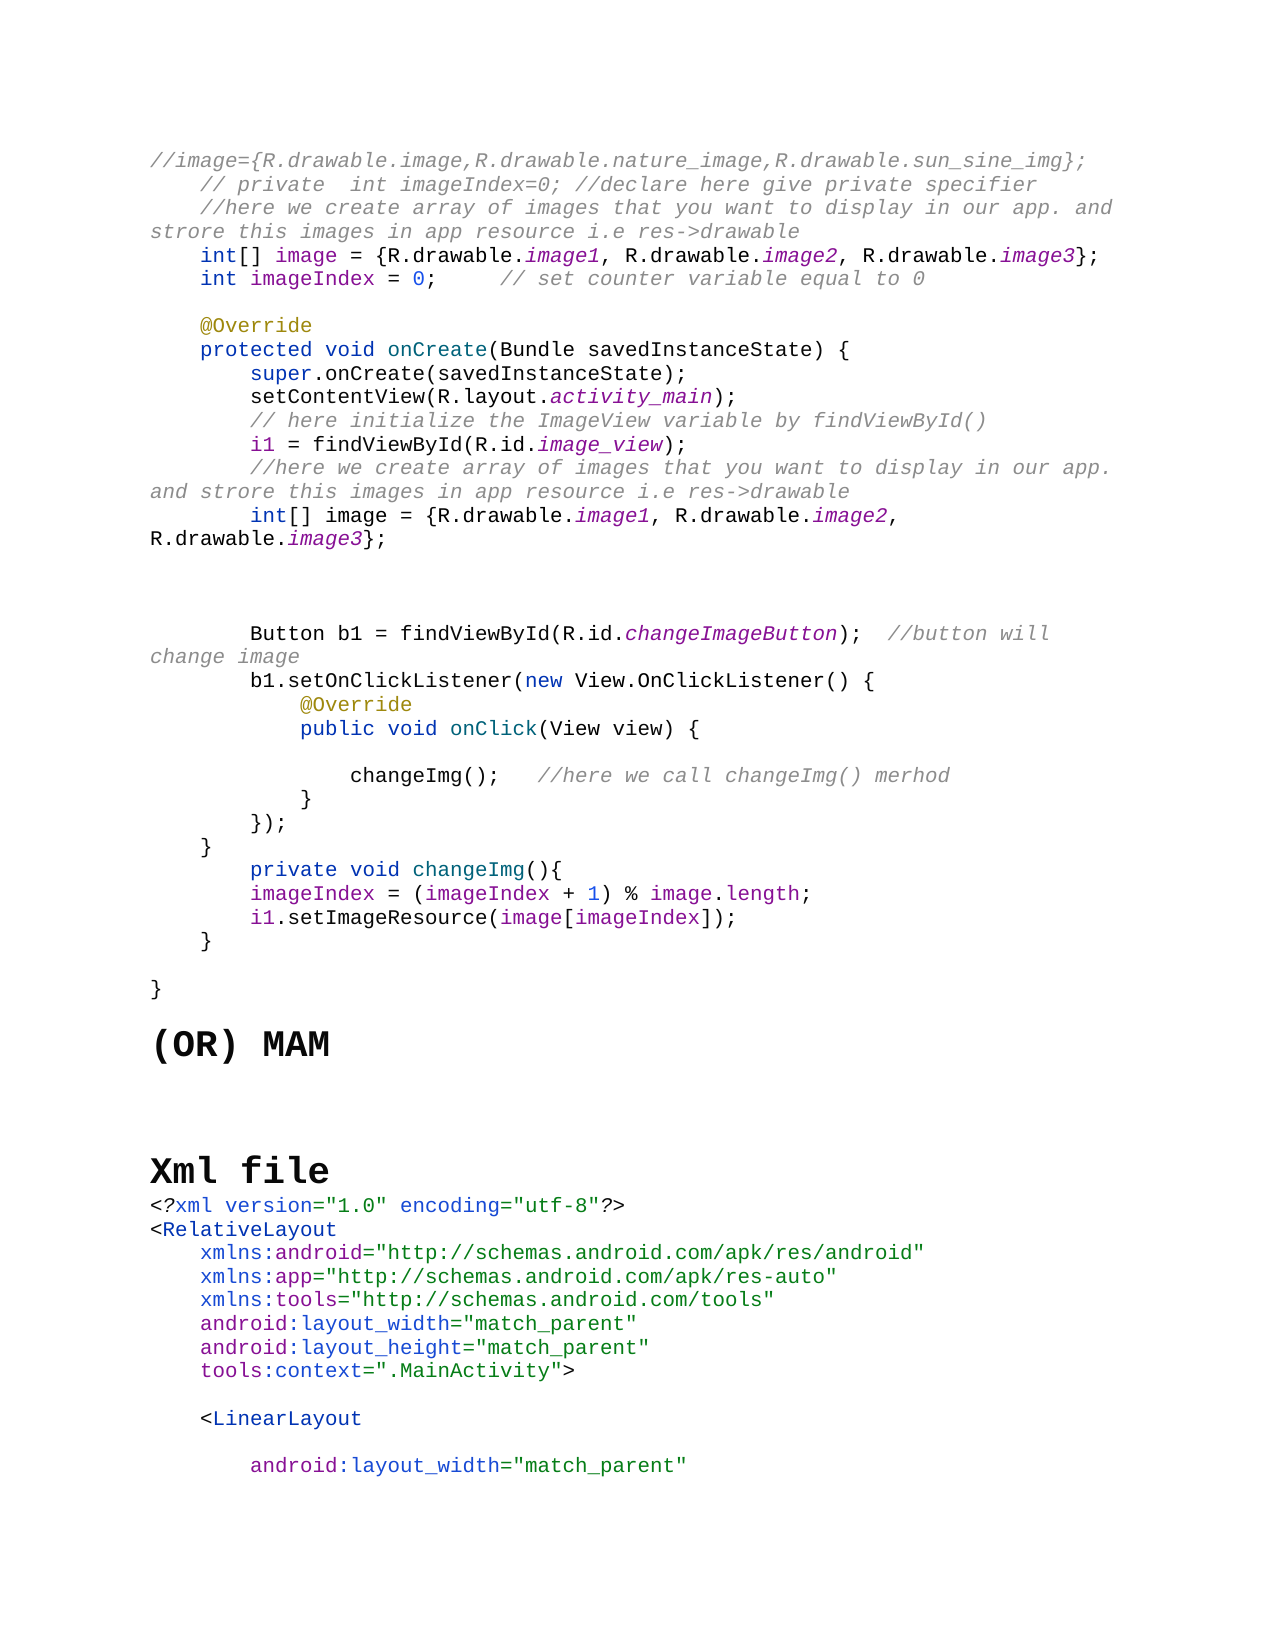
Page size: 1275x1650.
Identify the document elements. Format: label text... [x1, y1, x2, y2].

text (OR) MAM [150, 1025, 1125, 1067]
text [150, 150, 1125, 1001]
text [150, 1195, 1125, 1479]
text Xml file [150, 1152, 1125, 1195]
